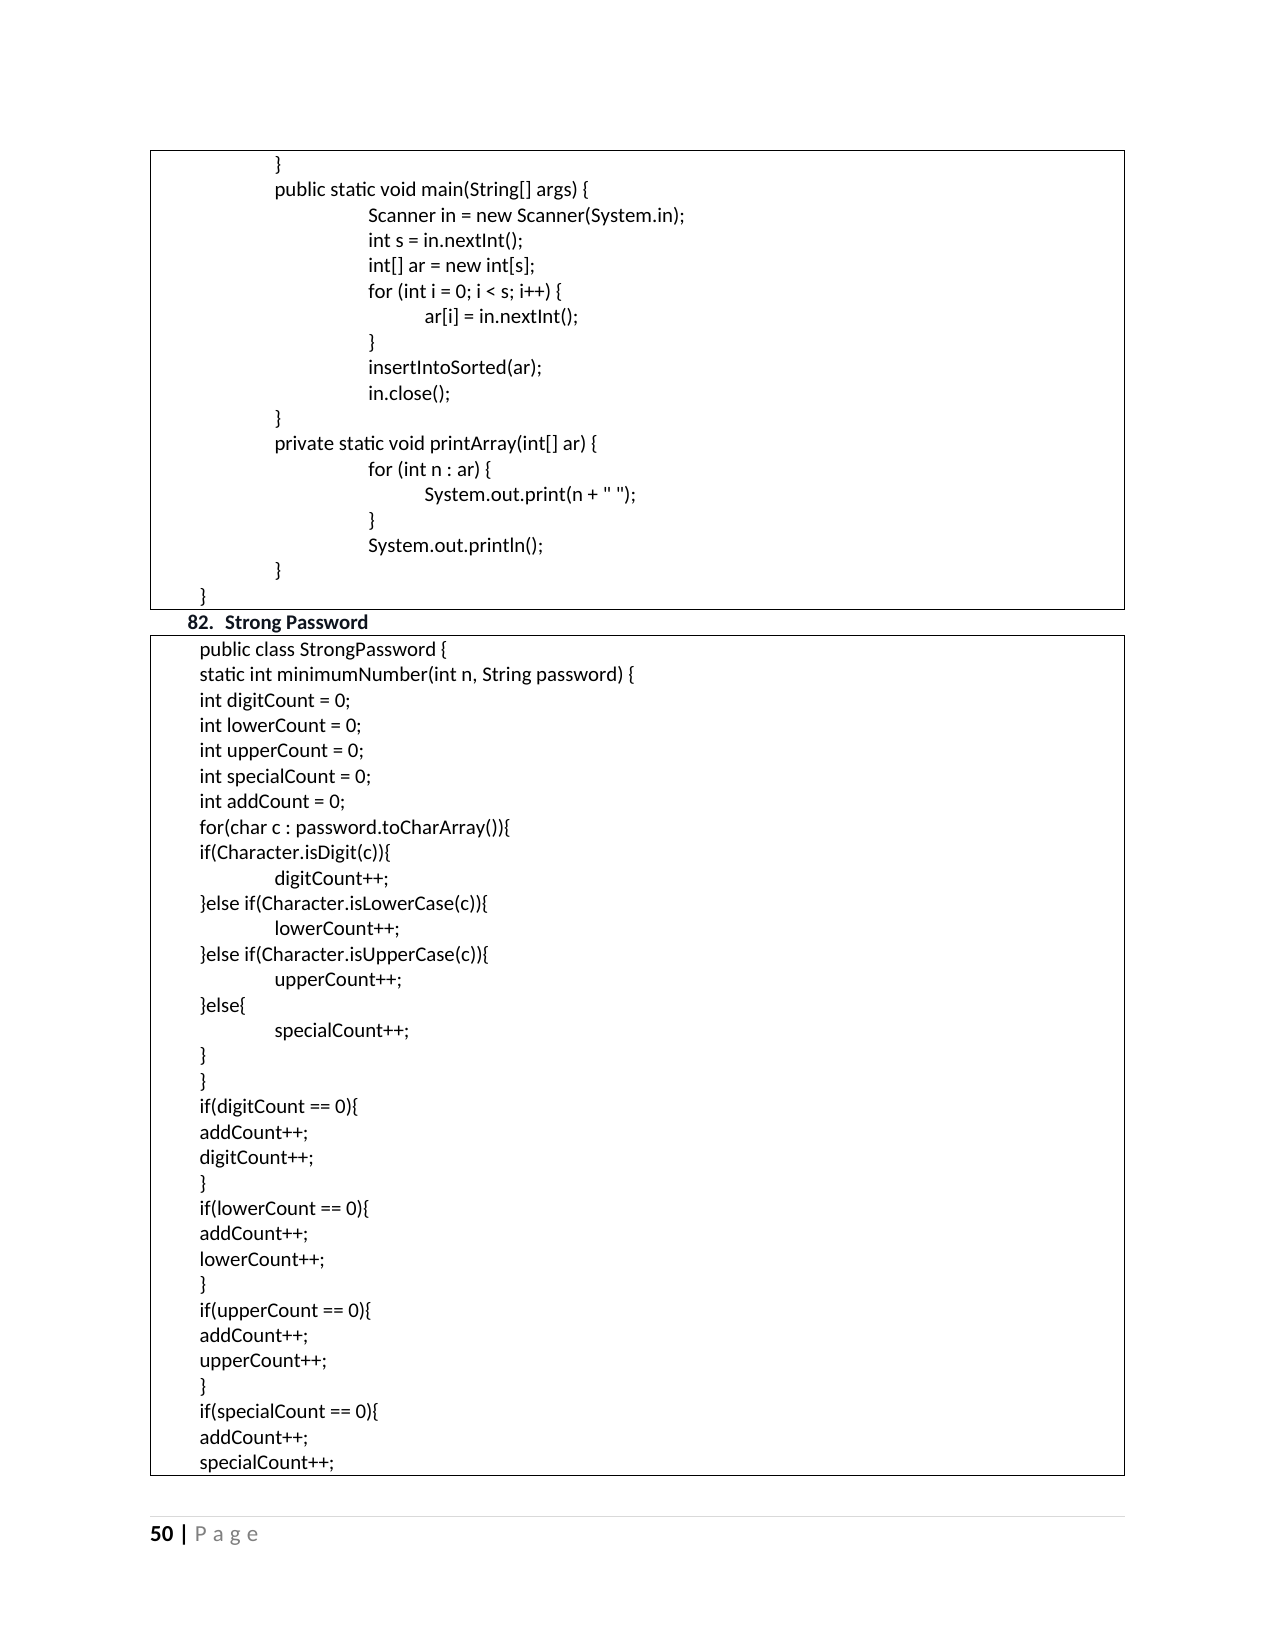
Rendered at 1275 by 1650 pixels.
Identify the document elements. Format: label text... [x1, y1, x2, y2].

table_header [151, 151, 1124, 608]
subtitle Strong Password [187, 610, 1125, 635]
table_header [151, 636, 1124, 1475]
